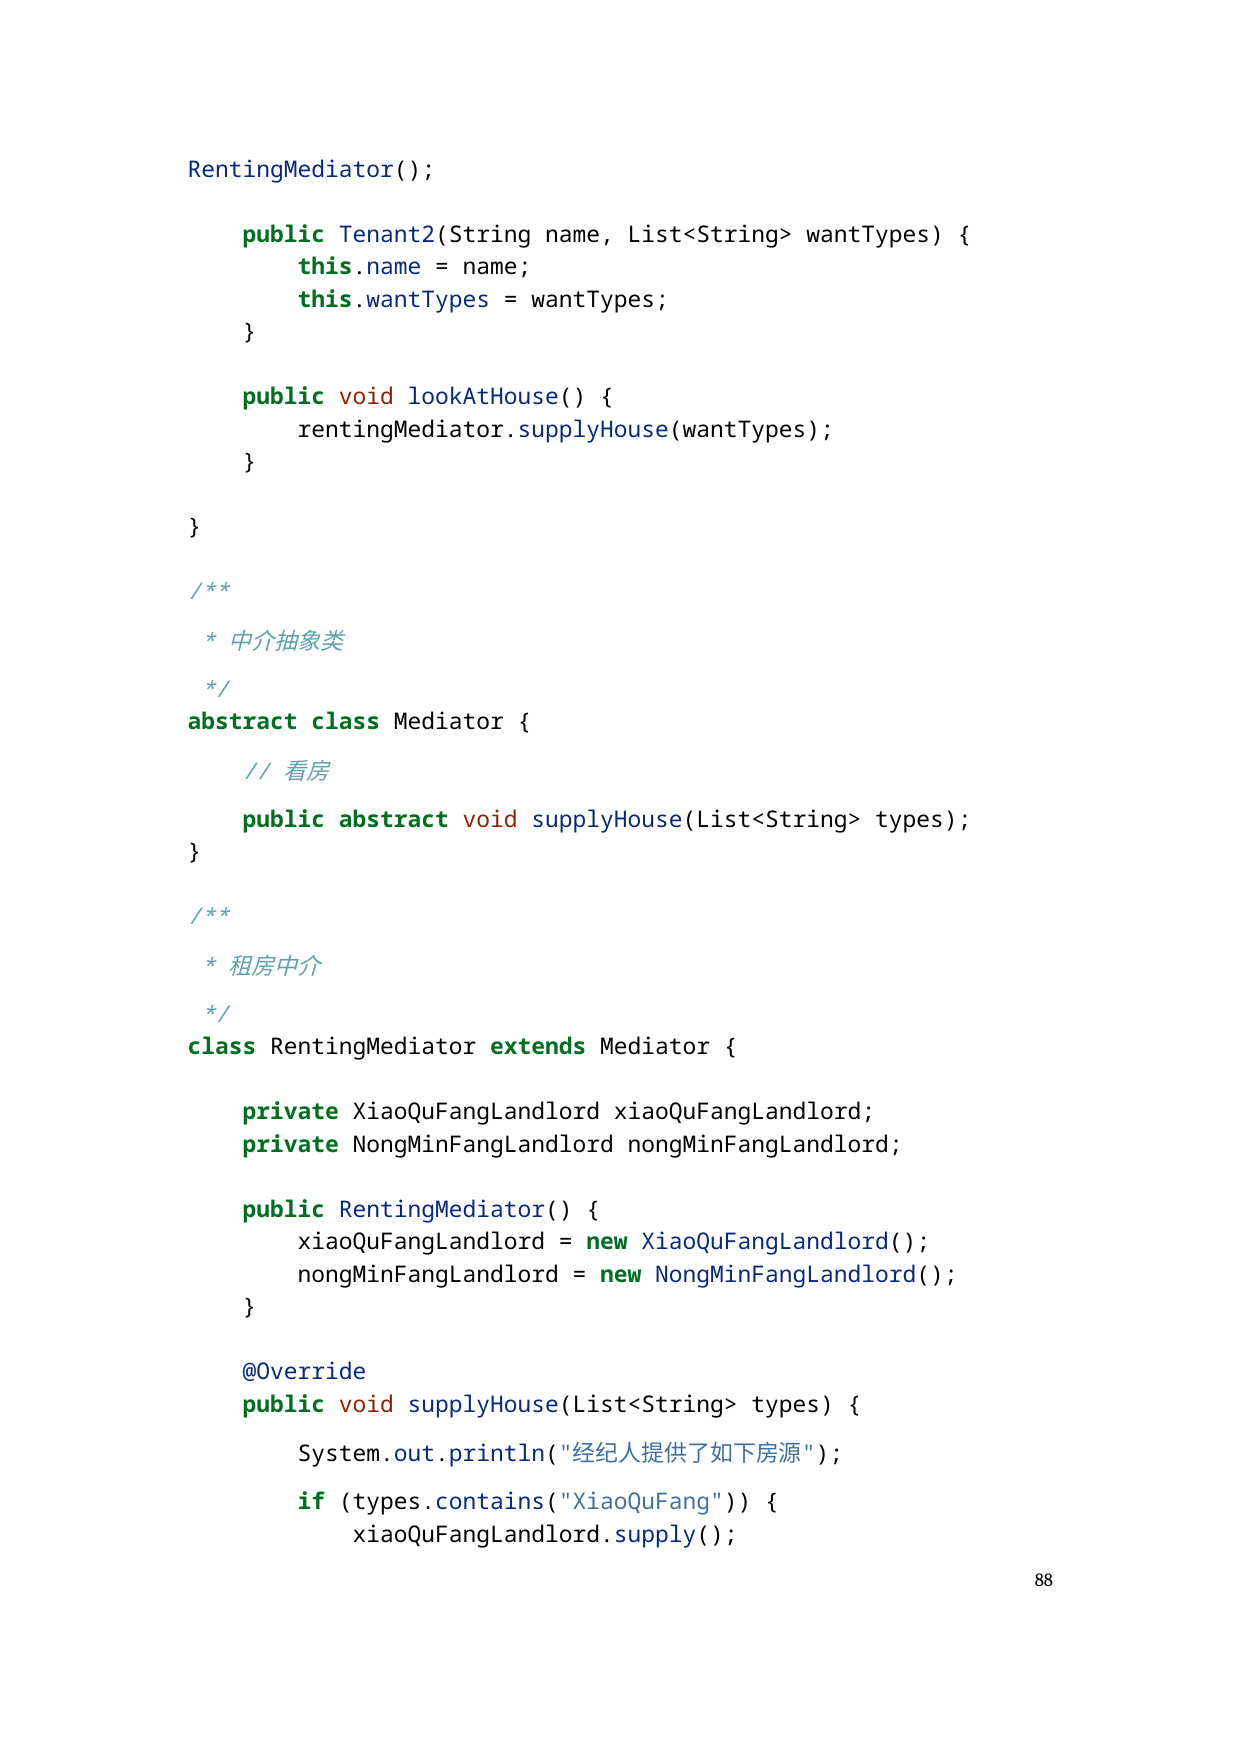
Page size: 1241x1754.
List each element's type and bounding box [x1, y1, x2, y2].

text [187, 152, 1053, 1549]
